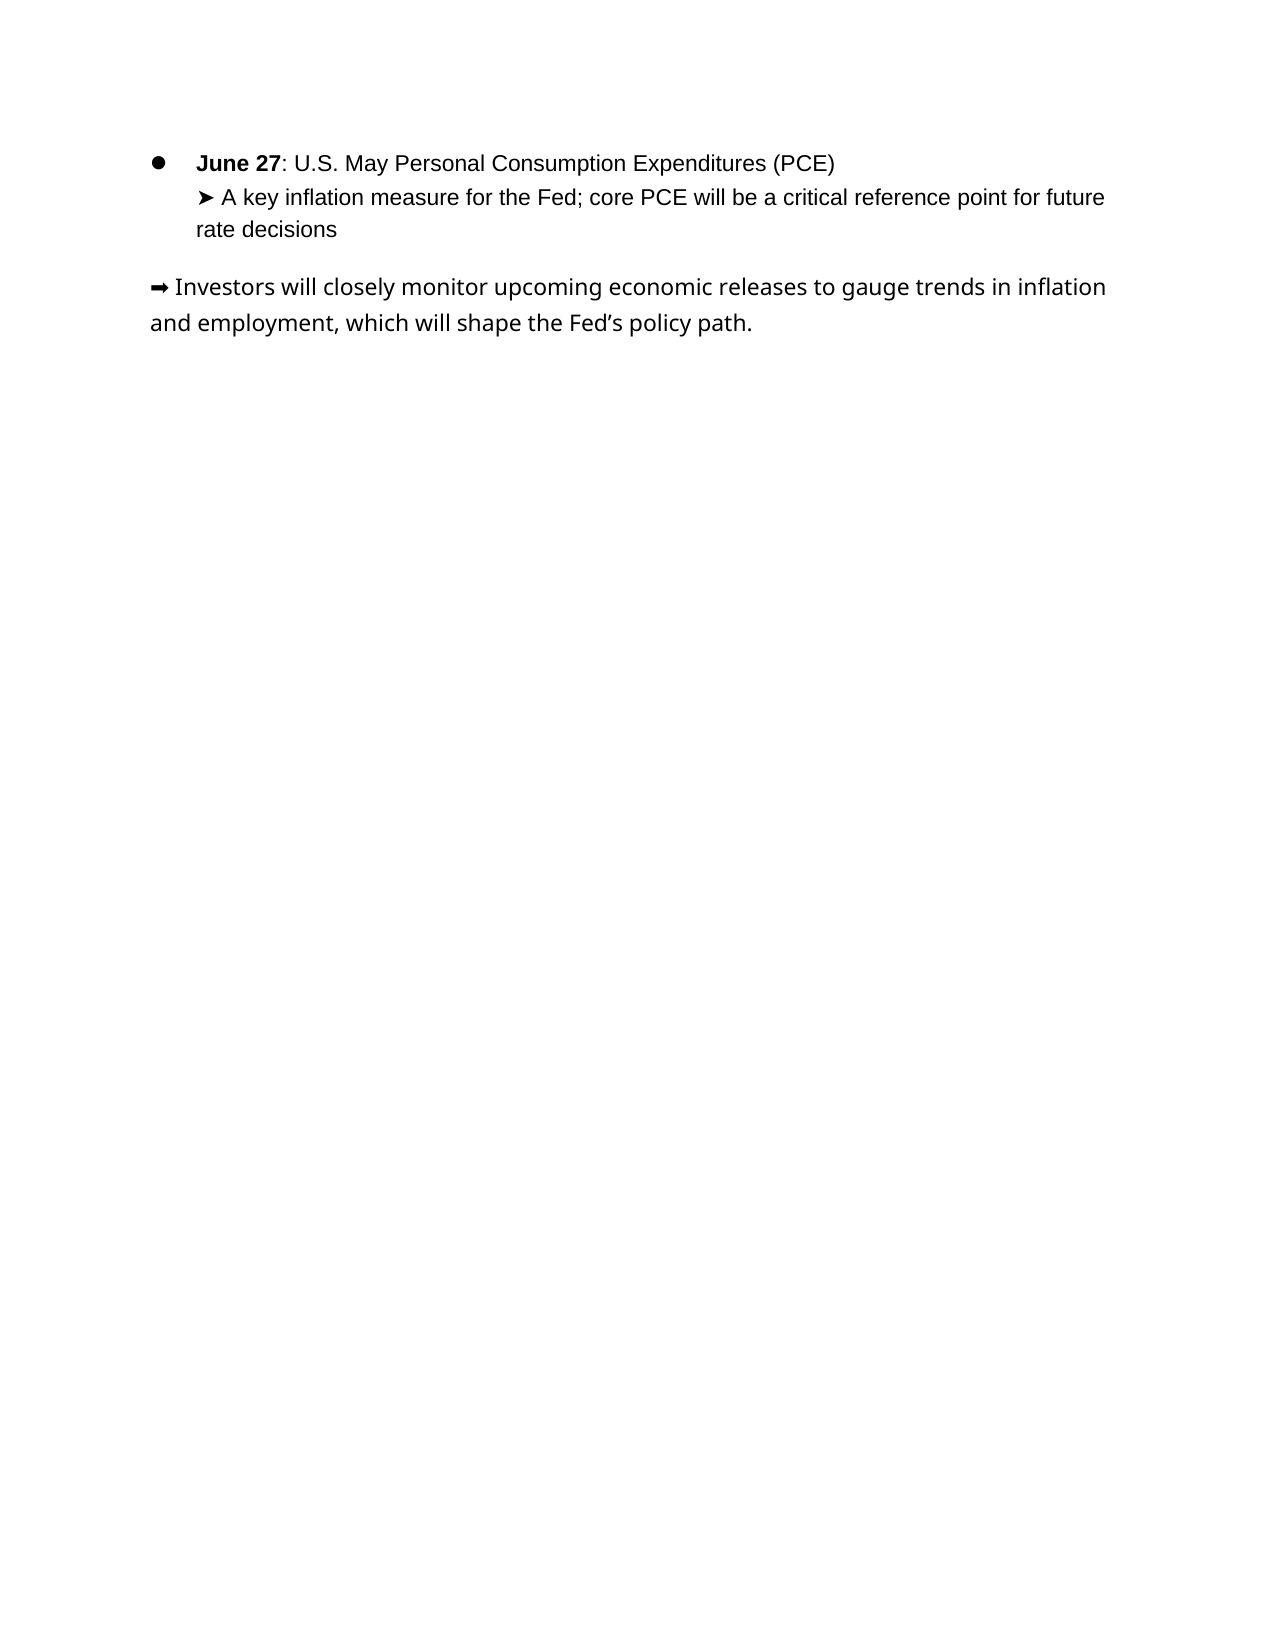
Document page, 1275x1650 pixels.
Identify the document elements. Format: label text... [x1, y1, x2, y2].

text ➡ Investors will closely monitor upcoming economic releases to gauge trends in inflation and employment, which will shape the Fed’s policy path. [150, 271, 1125, 338]
list June 27: U.S. May Personal Consumption Expenditures (PCE) ➤ A key inflation measure for the Fed; core PCE will be a critical reference point for future rate decisions [150, 150, 1125, 242]
